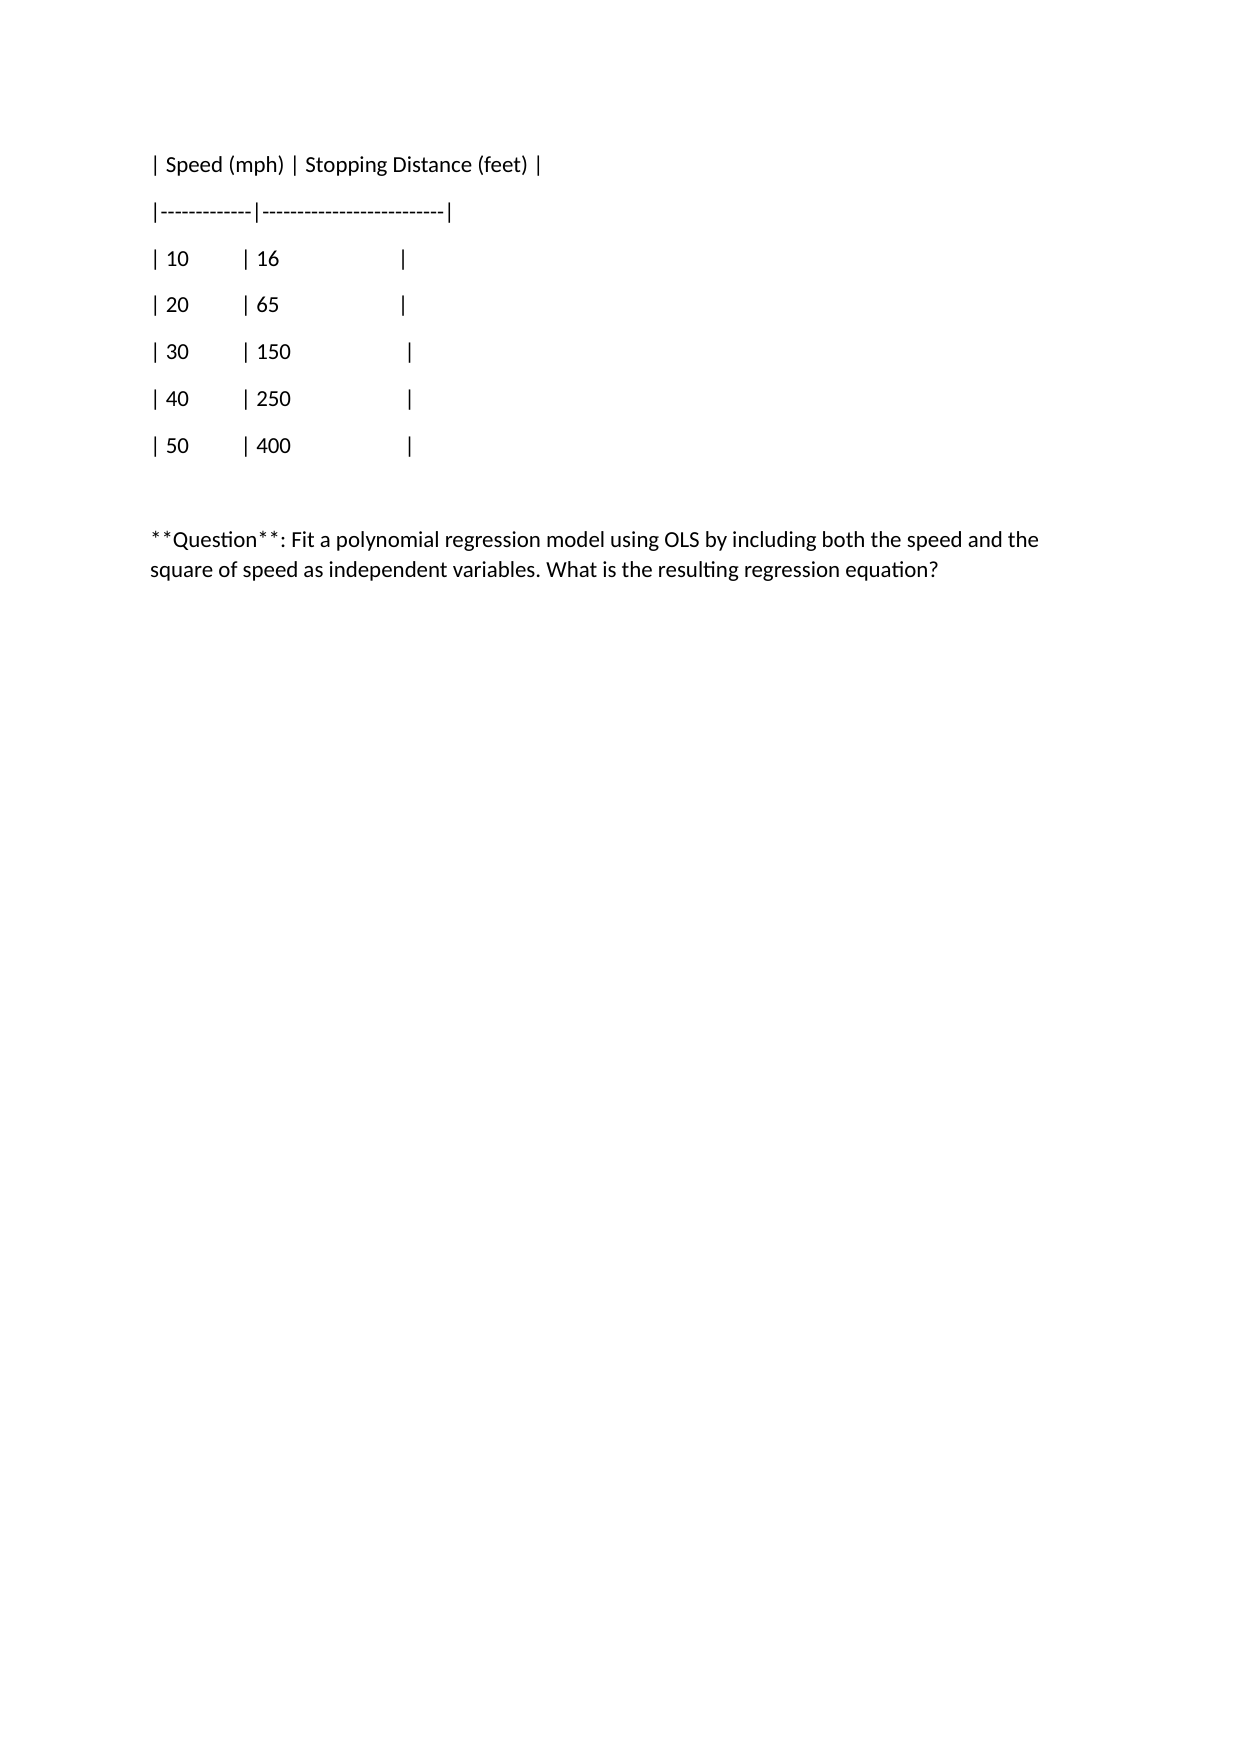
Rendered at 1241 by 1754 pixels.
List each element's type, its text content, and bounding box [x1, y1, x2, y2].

text | 40 | 250 | [150, 384, 1090, 412]
text | 10 | 16 | [150, 244, 1090, 272]
text **Question**: Fit a polynomial regression model using OLS by including both the speed and the square of speed as independent variables. What is the resulting regression equation? [150, 525, 1090, 583]
text |-------------|--------------------------| [150, 197, 1090, 225]
text | Speed (mph) | Stopping Distance (feet) | [150, 150, 1090, 178]
text | 30 | 150 | [150, 337, 1090, 366]
text | 50 | 400 | [150, 431, 1090, 459]
text | 20 | 65 | [150, 291, 1090, 319]
